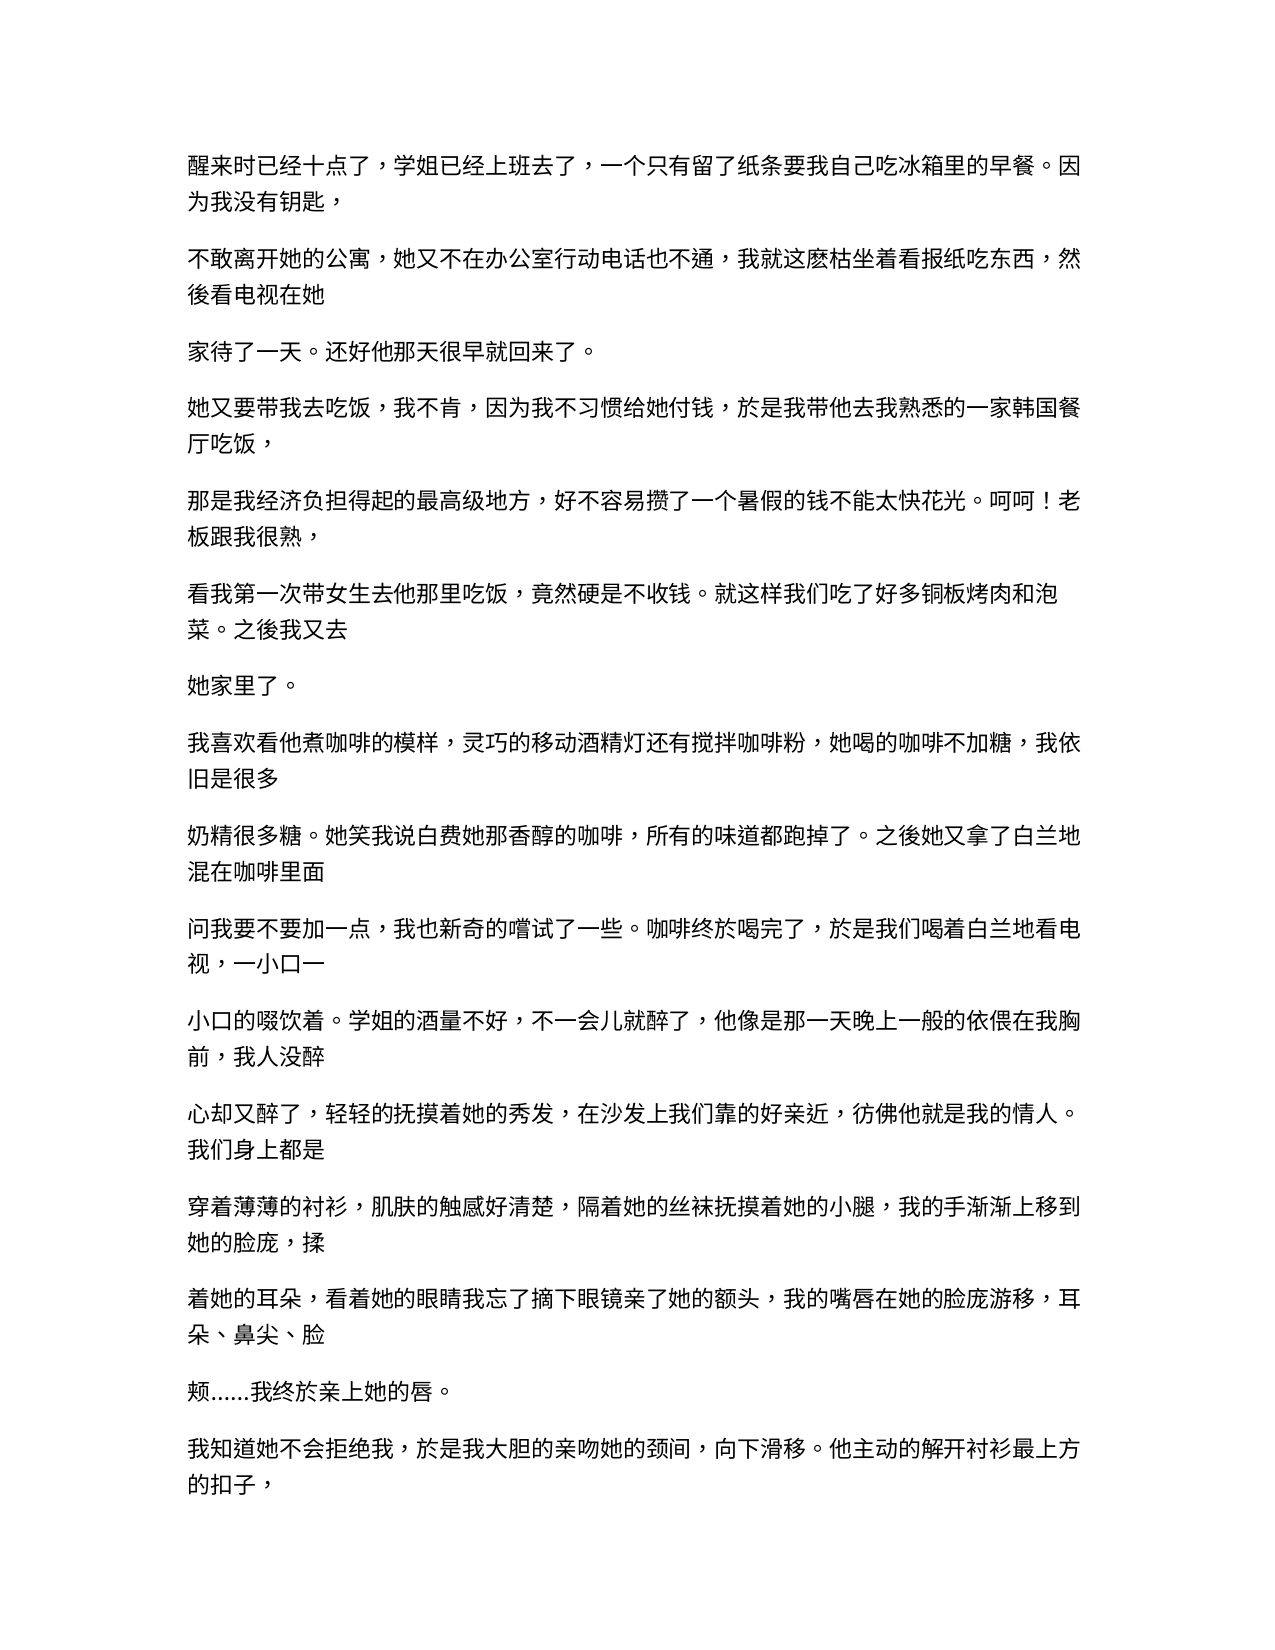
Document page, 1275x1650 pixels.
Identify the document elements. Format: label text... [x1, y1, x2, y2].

text 家待了一天。还好他那天很早就回来了。 [187, 335, 1087, 367]
text 心却又醉了，轻轻的抚摸着她的秀发，在沙发上我们靠的好亲近，彷佛他就是我的情人。我们身上都是 [187, 1098, 1087, 1165]
text 问我要不要加一点，我也新奇的嚐试了一些。咖啡终於喝完了，於是我们喝着白兰地看电视，一小口一 [187, 912, 1087, 980]
text 我知道她不会拒绝我，於是我大胆的亲吻她的颈间，向下滑移。他主动的解开衬衫最上方的扣子， [187, 1433, 1087, 1500]
text 颊……我终於亲上她的唇。 [187, 1376, 1087, 1407]
text 看我第一次带女生去他那里吃饭，竟然硬是不收钱。就这样我们吃了好多铜板烤肉和泡菜。之後我又去 [187, 578, 1087, 645]
text 着她的耳朵，看着她的眼睛我忘了摘下眼镜亲了她的额头，我的嘴唇在她的脸庞游移，耳朵、鼻尖、脸 [187, 1283, 1087, 1351]
text 穿着薄薄的衬衫，肌肤的触感好清楚，隔着她的丝袜抚摸着她的小腿，我的手渐渐上移到她的脸庞，揉 [187, 1191, 1087, 1258]
text 不敢离开她的公寓，她又不在办公室行动电话也不通，我就这麽枯坐着看报纸吃东西，然後看电视在她 [187, 243, 1087, 310]
text 奶精很多糖。她笑我说白费她那香醇的咖啡，所有的味道都跑掉了。之後她又拿了白兰地混在咖啡里面 [187, 820, 1087, 887]
text 那是我经济负担得起的最高级地方，好不容易攒了一个暑假的钱不能太快花光。呵呵！老板跟我很熟， [187, 485, 1087, 552]
text 她家里了。 [187, 670, 1087, 702]
text 她又要带我去吃饭，我不肯，因为我不习惯给她付钱，於是我带他去我熟悉的一家韩国餐厅吃饭， [187, 392, 1087, 459]
text 醒来时已经十点了，学姐已经上班去了，一个只有留了纸条要我自己吃冰箱里的早餐。因为我没有钥匙， [187, 150, 1087, 217]
text 小口的啜饮着。学姐的酒量不好，不一会儿就醉了，他像是那一天晚上一般的依偎在我胸前，我人没醉 [187, 1005, 1087, 1072]
text 我喜欢看他煮咖啡的模样，灵巧的移动酒精灯还有搅拌咖啡粉，她喝的咖啡不加糖，我依旧是很多 [187, 727, 1087, 794]
